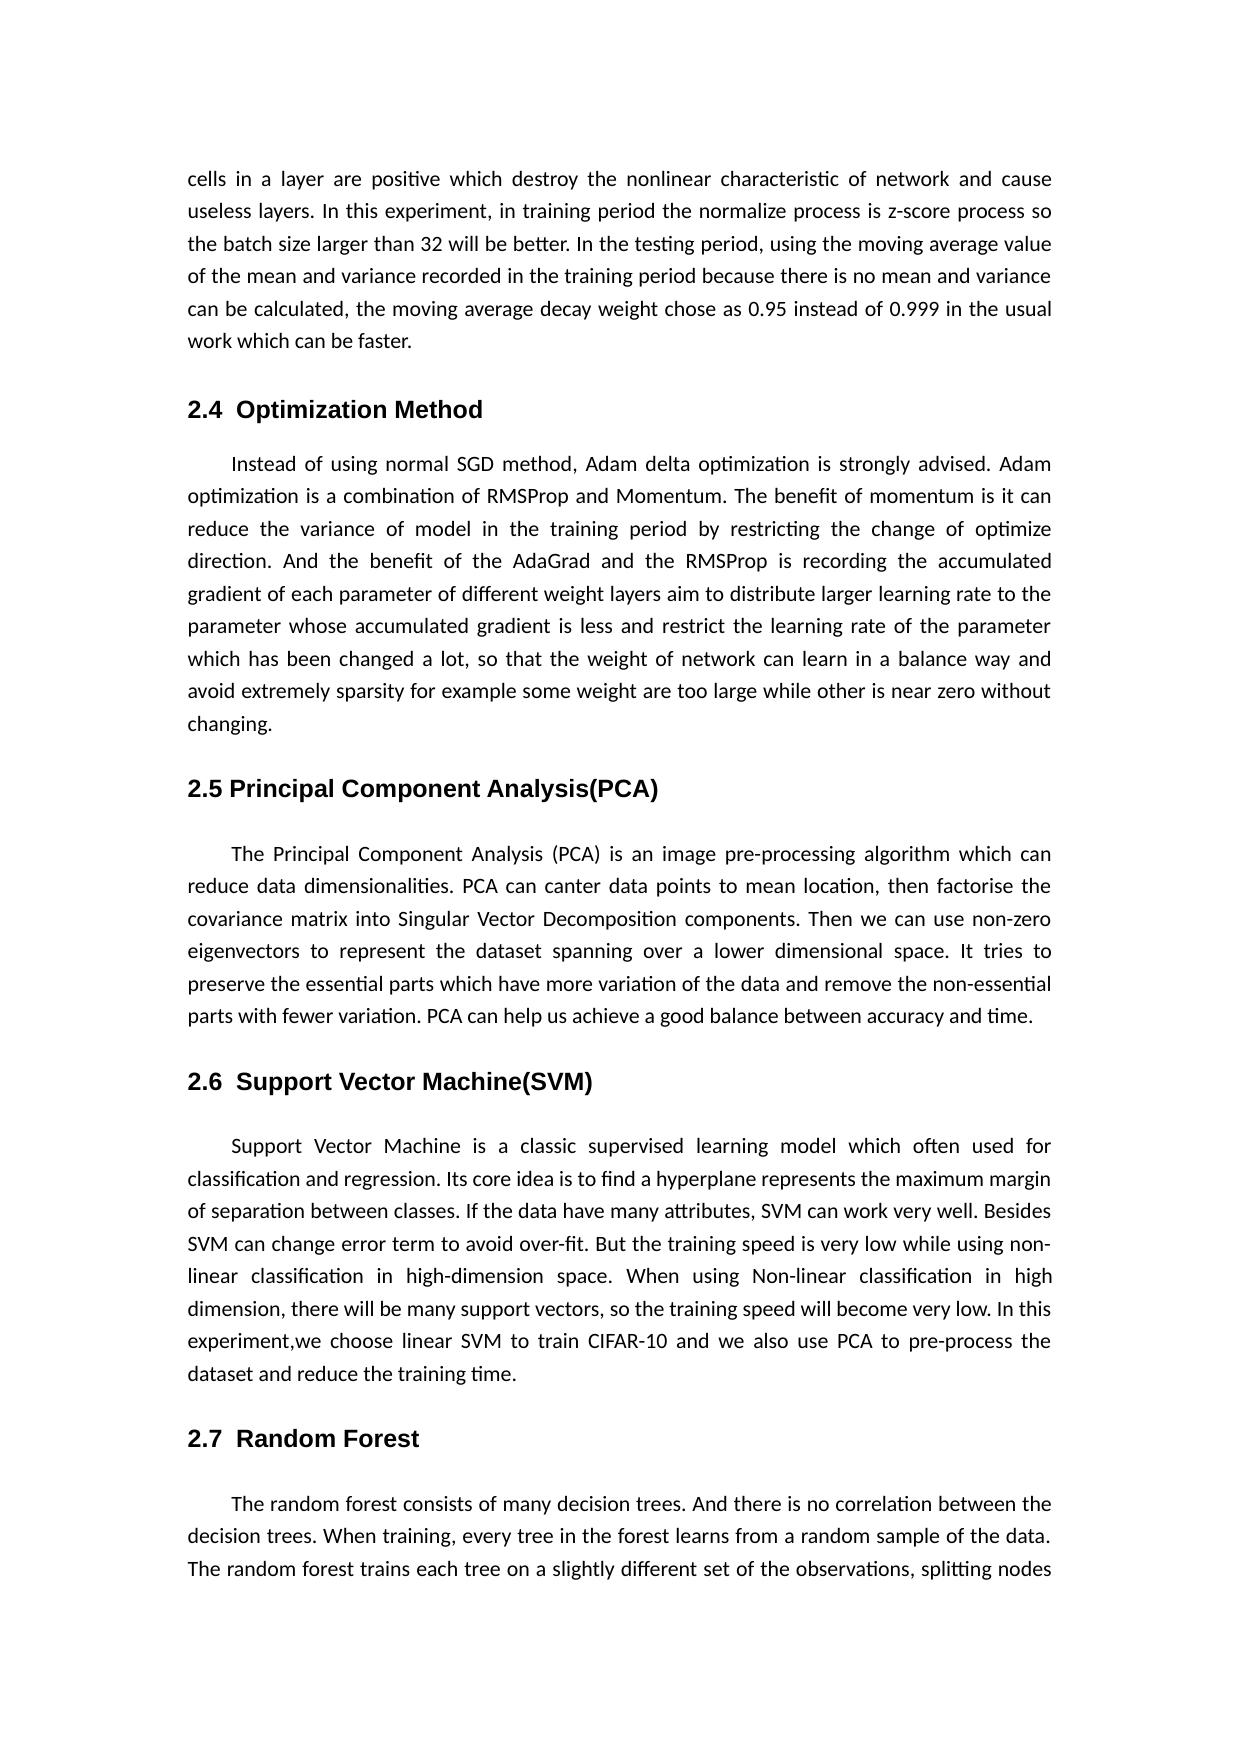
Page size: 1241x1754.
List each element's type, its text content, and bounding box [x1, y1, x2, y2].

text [187, 1487, 1053, 1584]
text Support Vector Machine is a classic supervised learning model which often used for classification and regression. Its core idea is to find a hyperplane represents the maximum margin of separation between classes. If the data have many attributes, SVM can work very well. Besides SVM can change error term to avoid over-fit. But the training speed is very low while using non-linear classification in high-dimension space. When using Non-linear classification in high dimension, there will be many support vectors, so the training speed will become very low. In this experiment,we choose linear SVM to train CIFAR-10 and we also use PCA to pre-process the dataset and reduce the training time. [187, 1129, 1053, 1389]
subtitle 2.4 Optimization Method [187, 394, 1053, 426]
text The Principal Component Analysis (PCA) is an image pre-processing algorithm which can reduce data dimensionalities. PCA can canter data points to mean location, then factorise the covariance matrix into Singular Vector Decomposition components. Then we can use non-zero eigenvectors to represent the dataset spanning over a lower dimensional space. It tries to preserve the essential parts which have more variation of the data and remove the non-essential parts with fewer variation. PCA can help us achieve a good balance between accuracy and time. [187, 837, 1053, 1032]
text Instead of using normal SGD method, Adam delta optimization is strongly advised. Adam optimization is a combination of RMSProp and Momentum. The benefit of momentum is it can reduce the variance of model in the training period by restricting the change of optimize direction. And the benefit of the AdaGrad and the RMSProp is recording the accumulated gradient of each parameter of different weight layers aim to distribute larger learning rate to the parameter whose accumulated gradient is less and restrict the learning rate of the parameter which has been changed a lot, so that the weight of network can learn in a balance way and avoid extremely sparsity for example some weight are too large while other is near zero without changing. [187, 447, 1053, 739]
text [187, 162, 1053, 357]
text 2.7 Random Forest [187, 1422, 1053, 1454]
text 2.6 Support Vector Machine(SVM) [187, 1064, 1053, 1097]
text 2.5 Principal Component Analysis(PCA) [187, 772, 1053, 804]
